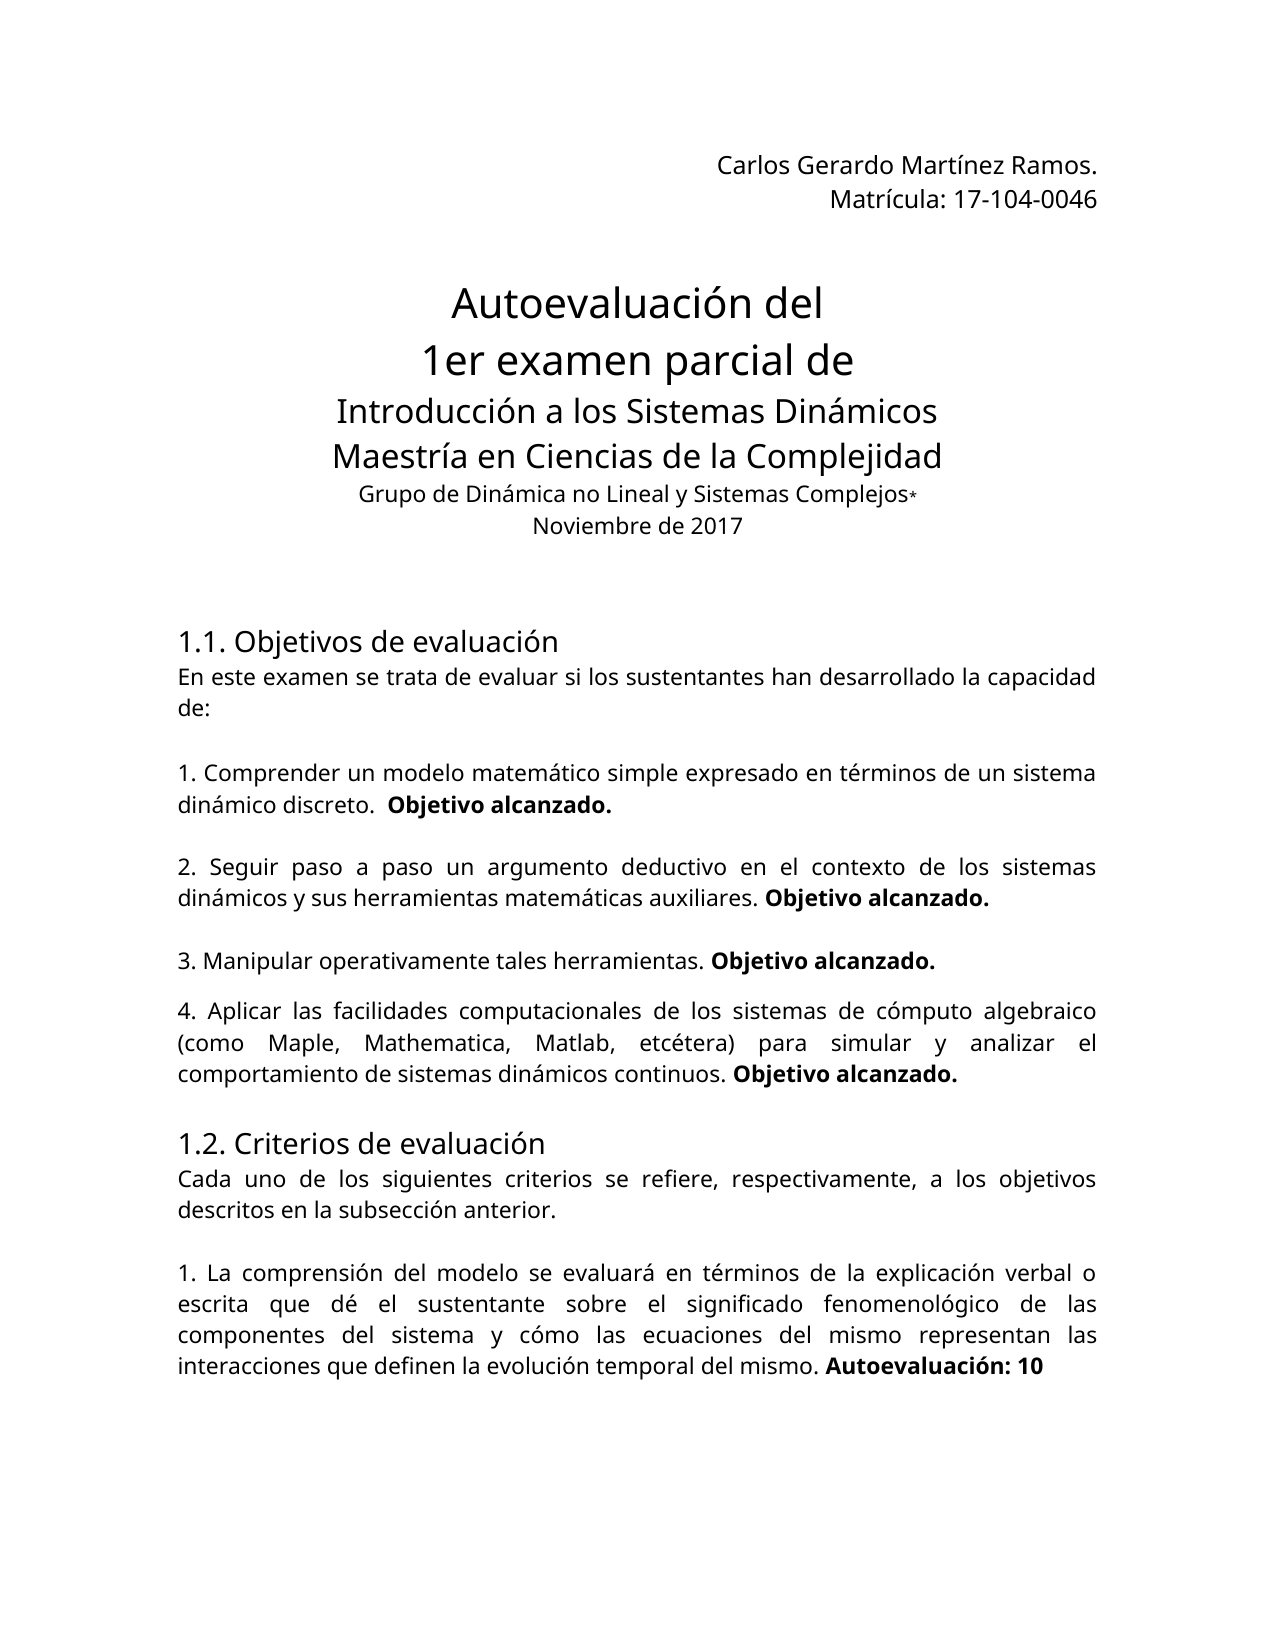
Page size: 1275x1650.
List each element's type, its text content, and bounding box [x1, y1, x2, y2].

text Introducción a los Sistemas Dinámicos [177, 387, 1098, 433]
text Matrícula: 17-104-0046 [177, 182, 1098, 216]
text En este examen se trata de evaluar si los sustentantes han desarrollado la capacidad de: [177, 661, 1098, 723]
text Carlos Gerardo Martínez Ramos. [177, 148, 1098, 182]
text Grupo de Dinámica no Lineal y Sistemas Complejos* [177, 478, 1098, 509]
text 1er examen parcial de [177, 331, 1098, 387]
text Maestría en Ciencias de la Complejidad [177, 433, 1098, 478]
text Cada uno de los siguientes criterios se refiere, respectivamente, a los objetivos descritos en la subsección anterior. [177, 1163, 1098, 1225]
text 4. Aplicar las facilidades computacionales de los sistemas de cómputo algebraico (como Maple, Mathematica, Matlab, etcétera) para simular y analizar el comportamiento de sistemas dinámicos continuos. Objetivo alcanzado. [177, 995, 1098, 1089]
text 3. Manipular operativamente tales herramientas. Objetivo alcanzado. [177, 945, 1098, 976]
text 1.1. Objetivos de evaluación [177, 621, 1098, 661]
text Autoevaluación del [177, 274, 1098, 331]
text 2. Seguir paso a paso un argumento deductivo en el contexto de los sistemas dinámicos y sus herramientas matemáticas auxiliares. Objetivo alcanzado. [177, 851, 1098, 913]
text 1.2. Criterios de evaluación [177, 1123, 1098, 1163]
text 1. Comprender un modelo matemático simple expresado en términos de un sistema dinámico discreto. Objetivo alcanzado. [177, 757, 1098, 820]
text Noviembre de 2017 [177, 509, 1098, 541]
text 1. La comprensión del modelo se evaluará en términos de la explicación verbal o escrita que dé el sustentante sobre el significado fenomenológico de las componentes del sistema y cómo las ecuaciones del mismo representan las interacciones que definen la evolución temporal del mismo. Autoevaluación: 10 [177, 1256, 1098, 1381]
